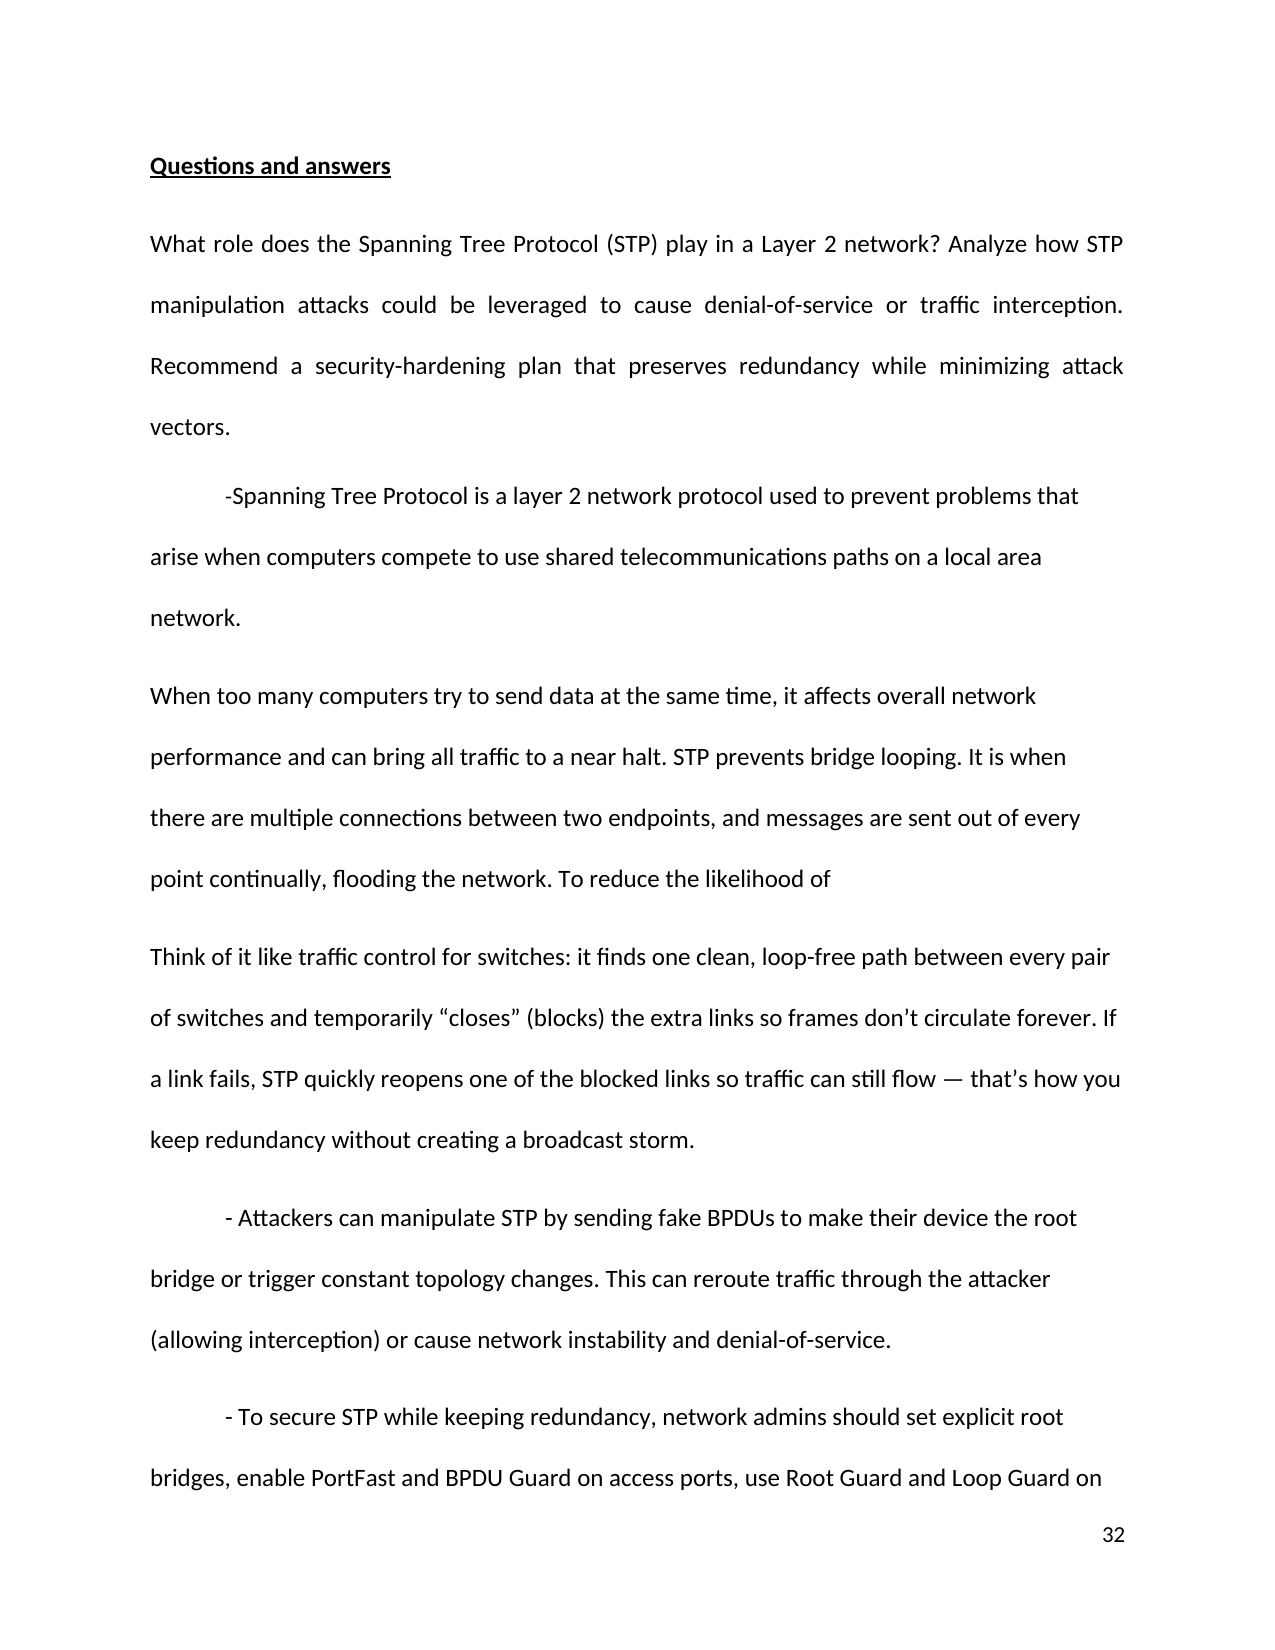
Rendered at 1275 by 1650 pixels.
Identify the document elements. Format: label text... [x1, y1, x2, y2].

text -Spanning Tree Protocol is a layer 2 network protocol used to prevent problems that arise when computers compete to use shared telecommunications paths on a local area network. [150, 480, 1125, 633]
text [150, 1401, 1125, 1493]
subtitle What role does the Spanning Tree Protocol (STP) play in a Layer 2 network? Analyze how STP manipulation attacks could be leveraged to cause denial-of-service or traffic interception. Recommend a security-hardening plan that preserves redundancy while minimizing attack vectors. [150, 228, 1125, 441]
text Think of it like traffic control for switches: it finds one clean, loop-free path between every pair of switches and temporarily “closes” (blocks) the extra links so frames don’t circulate forever. If a link fails, STP quickly reopens one of the blocked links so traffic can still flow — that’s how you keep redundancy without creating a broadcast storm. [150, 941, 1125, 1154]
text When too many computers try to send data at the same time, it affects overall network performance and can bring all traffic to a near halt. STP prevents bridge looping. It is when there are multiple connections between two endpoints, and messages are sent out of every point continually, flooding the network. To reduce the likelihood of [150, 680, 1125, 894]
subtitle Questions and answers [150, 150, 1125, 181]
text - Attackers can manipulate STP by sending fake BPDUs to make their device the root bridge or trigger constant topology changes. This can reroute traffic through the attacker (allowing interception) or cause network instability and denial-of-service. [150, 1202, 1125, 1354]
